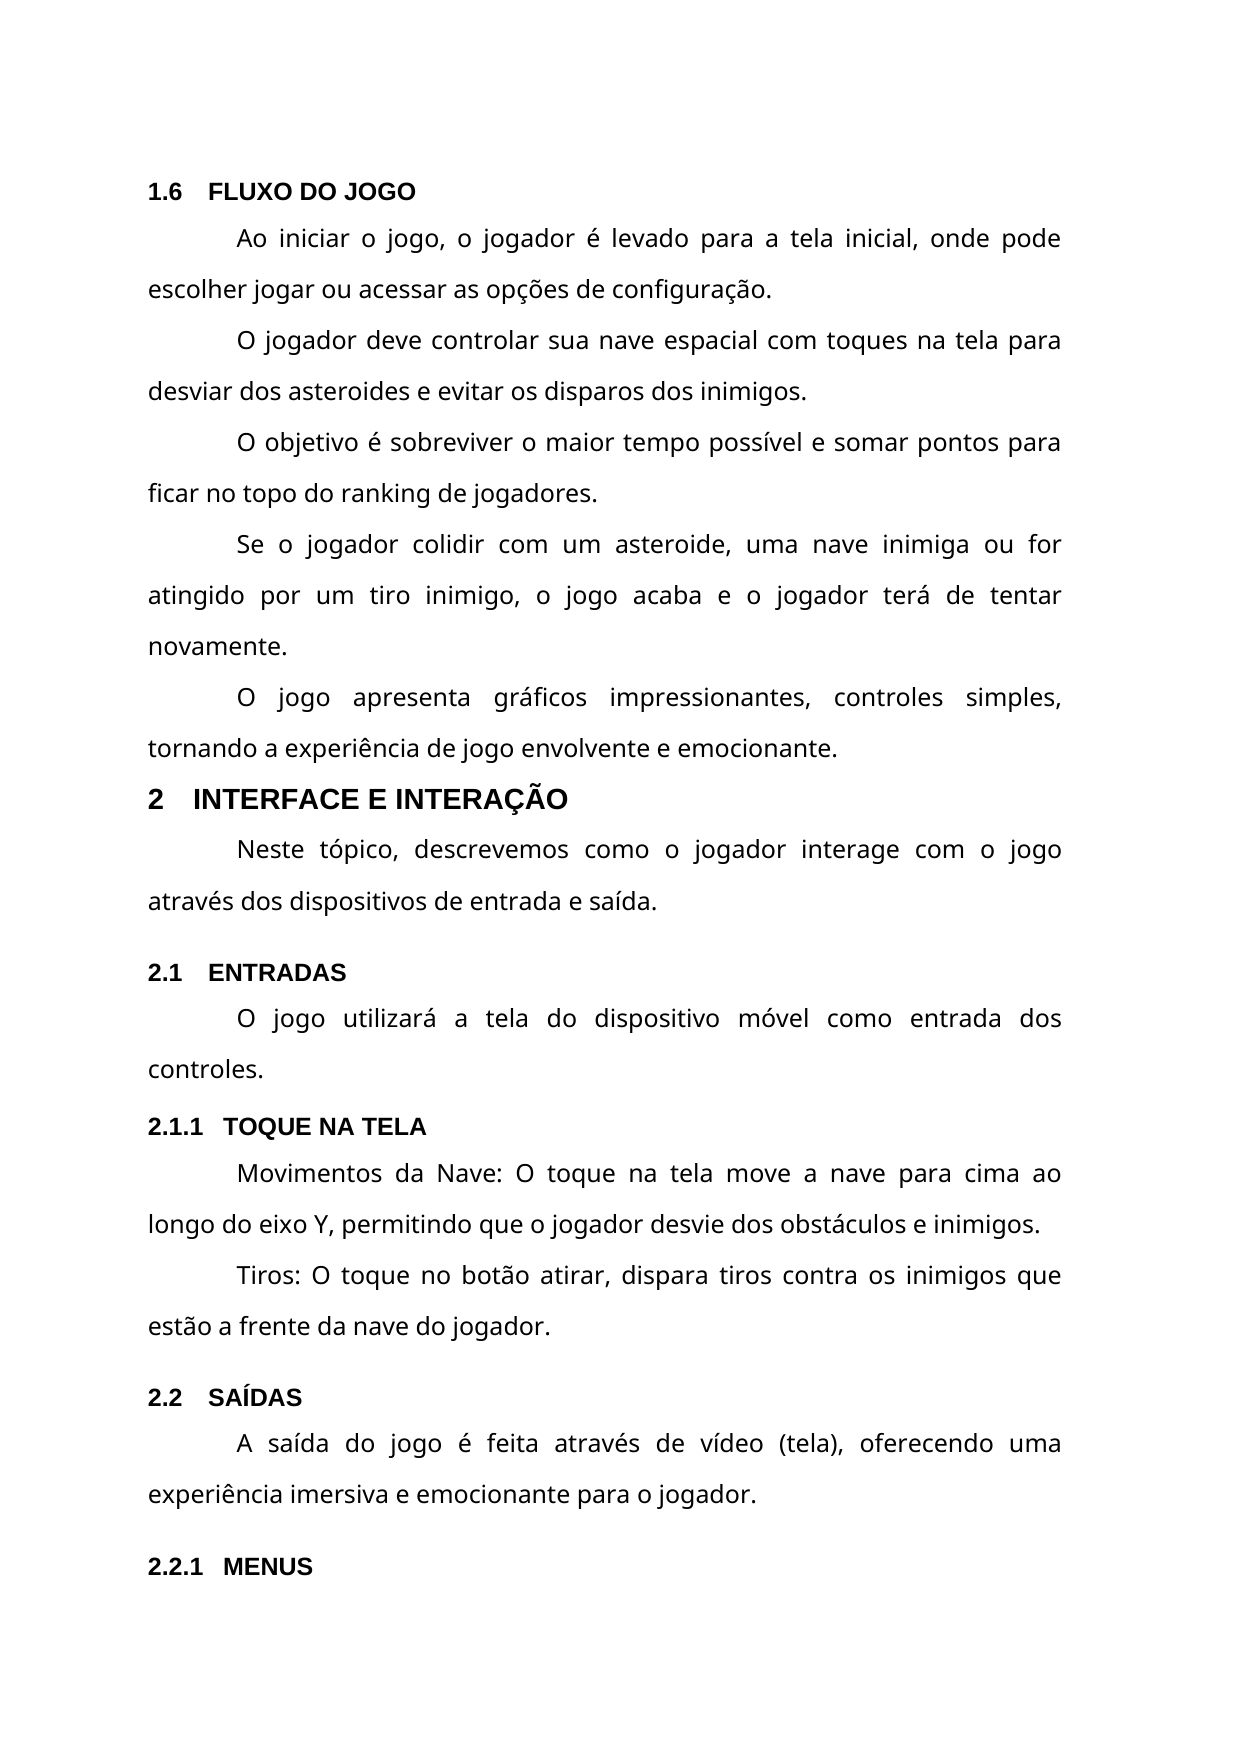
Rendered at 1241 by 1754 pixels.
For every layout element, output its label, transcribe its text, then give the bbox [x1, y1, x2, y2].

text Se o jogador colidir com um asteroide, uma nave inimiga ou for atingido por um tiro inimigo, o jogo acaba e o jogador terá de tentar novamente. [148, 527, 1063, 663]
text O jogo utilizará a tela do dispositivo móvel como entrada dos controles. [148, 1001, 1063, 1086]
text O jogador deve controlar sua nave espacial com toques na tela para desviar dos asteroides e evitar os disparos dos inimigos. [148, 322, 1063, 407]
subtitle MENUS [148, 1552, 1063, 1581]
subtitle FLUXO DO JOGO [148, 177, 1063, 206]
subtitle SAÍDAS [148, 1383, 1063, 1412]
text Ao iniciar o jogo, o jogador é levado para a tela inicial, onde pode escolher jogar ou acessar as opções de configuração. [148, 220, 1063, 305]
text O jogo apresenta gráficos impressionantes, controles simples, tornando a experiência de jogo envolvente e emocionante. [148, 680, 1063, 765]
text Tiros: O toque no botão atirar, dispara tiros contra os inimigos que estão a frente da nave do jogador. [148, 1257, 1063, 1342]
text Neste tópico, descrevemos como o jogador interage com o jogo através dos dispositivos de entrada e saída. [148, 832, 1063, 917]
subtitle ENTRADAS [148, 958, 1063, 987]
subtitle INTERFACE E INTERAÇÃO [148, 782, 1063, 815]
subtitle TOQUE NA TELA [148, 1112, 1063, 1141]
text A saída do jogo é feita através de vídeo (tela), oferecendo uma experiência imersiva e emocionante para o jogador. [148, 1426, 1063, 1511]
text Movimentos da Nave: O toque na tela move a nave para cima ao longo do eixo Y, permitindo que o jogador desvie dos obstáculos e inimigos. [148, 1155, 1063, 1240]
text O objetivo é sobreviver o maior tempo possível e somar pontos para ficar no topo do ranking de jogadores. [148, 424, 1063, 509]
